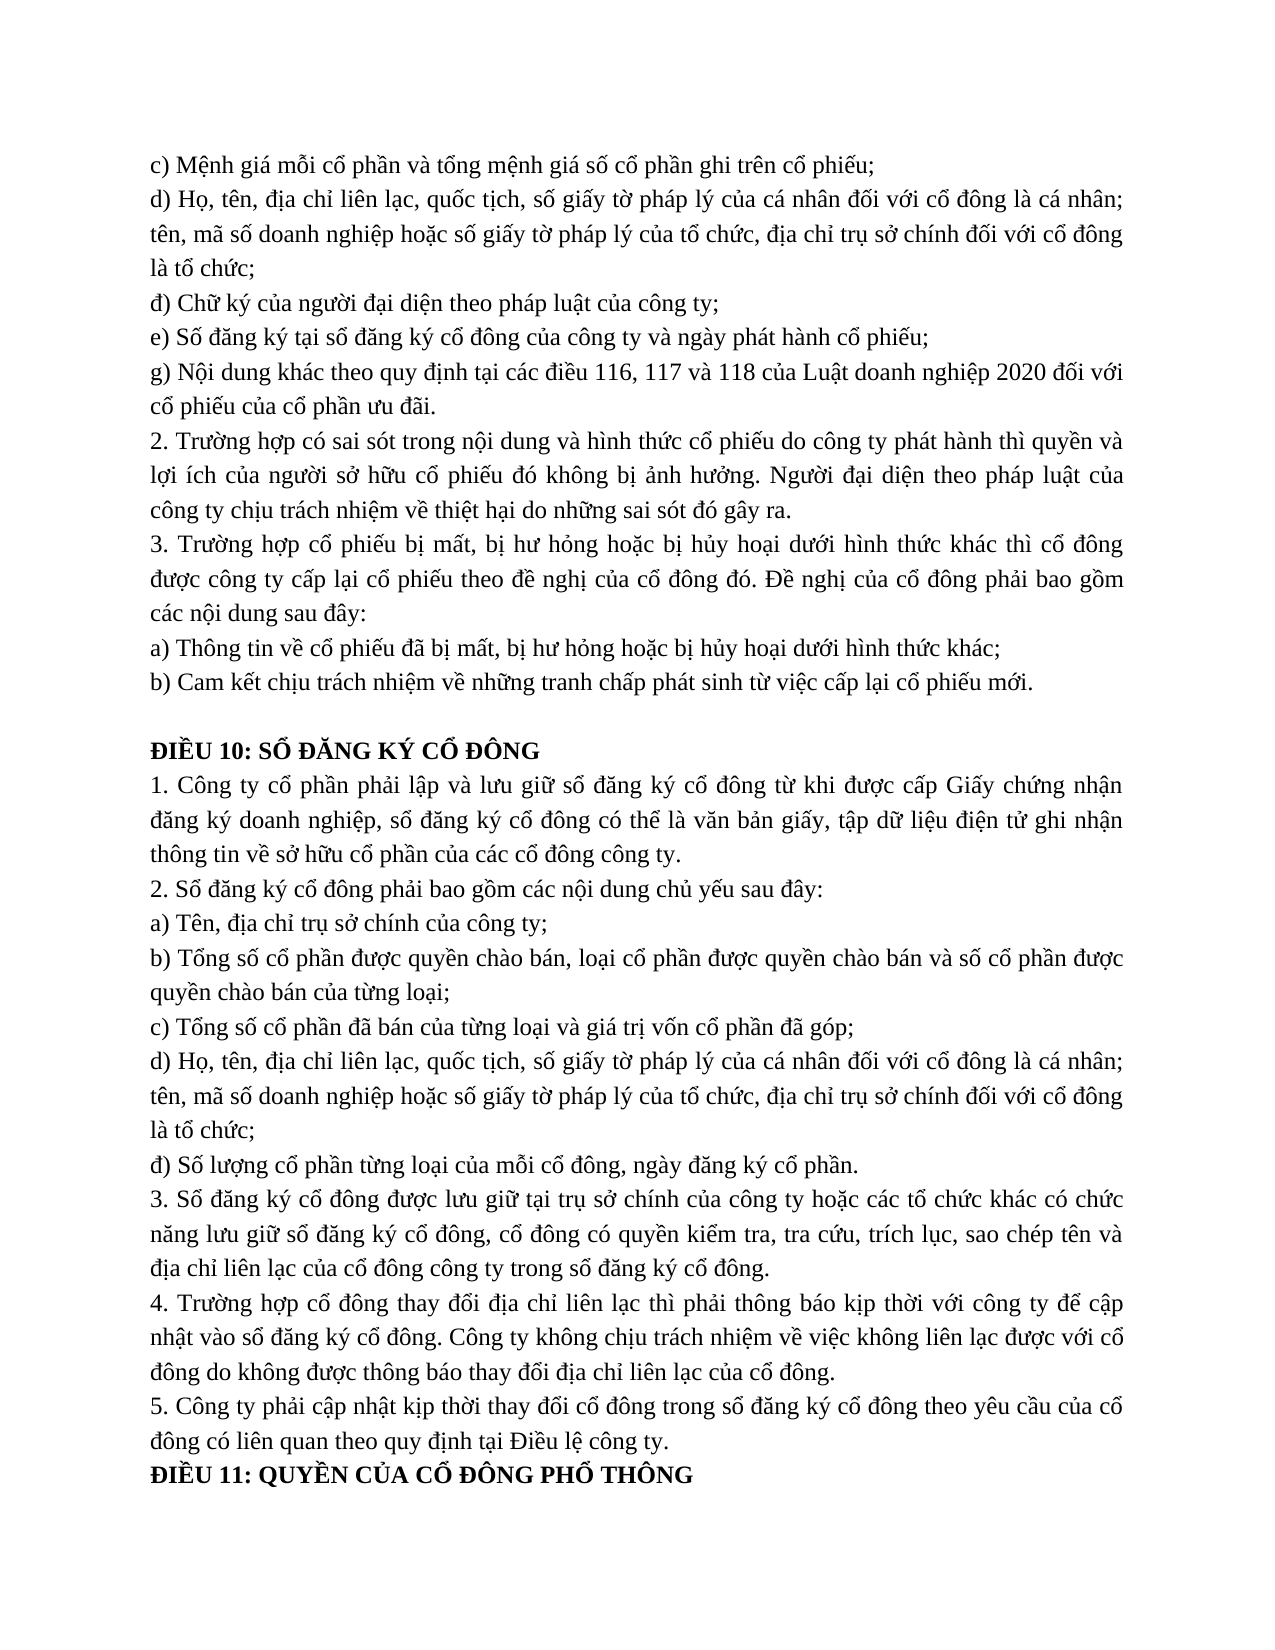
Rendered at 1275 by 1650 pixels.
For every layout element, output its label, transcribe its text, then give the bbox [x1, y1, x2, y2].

text 4. Trường hợp cổ đông thay đổi địa chỉ liên lạc thì phải thông báo kịp thời với công ty để cập nhật vào sổ đăng ký cổ đông. Công ty không chịu trách nhiệm về việc không liên lạc được với cổ đông do không được thông báo thay đổi địa chỉ liên lạc của cổ đông. [150, 1288, 1125, 1386]
text a) Tên, địa chỉ trụ sở chính của công ty; [150, 908, 1125, 937]
text 2. Sổ đăng ký cổ đông phải bao gồm các nội dung chủ yếu sau đây: [150, 874, 1125, 903]
text c) Tổng số cổ phần đã bán của từng loại và giá trị vốn cổ phần đã góp; [150, 1012, 1125, 1041]
text e) Số đăng ký tại sổ đăng ký cổ đông của công ty và ngày phát hành cổ phiếu; [150, 322, 1125, 351]
text d) Họ, tên, địa chỉ liên lạc, quốc tịch, số giấy tờ pháp lý của cá nhân đối với cổ đông là cá nhân; tên, mã số doanh nghiệp hoặc số giấy tờ pháp lý của tổ chức, địa chỉ trụ sở chính đối với cổ đông là tổ chức; [150, 1046, 1125, 1144]
text d) Họ, tên, địa chỉ liên lạc, quốc tịch, số giấy tờ pháp lý của cá nhân đối với cổ đông là cá nhân; tên, mã số doanh nghiệp hoặc số giấy tờ pháp lý của tổ chức, địa chỉ trụ sở chính đối với cổ đông là tổ chức; [150, 184, 1125, 282]
text ĐIỀU 10: SỔ ĐĂNG KÝ CỔ ĐÔNG [150, 736, 1125, 765]
text 1. Công ty cổ phần phải lập và lưu giữ sổ đăng ký cổ đông từ khi được cấp Giấy chứng nhận đăng ký doanh nghiệp, sổ đăng ký cổ đông có thể là văn bản giấy, tập dữ liệu điện tử ghi nhận thông tin về sở hữu cổ phần của các cổ đông công ty. [150, 771, 1125, 868]
text đ) Số lượng cổ phần từng loại của mỗi cổ đông, ngày đăng ký cổ phần. [150, 1150, 1125, 1179]
text 3. Sổ đăng ký cổ đông được lưu giữ tại trụ sở chính của công ty hoặc các tổ chức khác có chức năng lưu giữ sổ đăng ký cổ đông, cổ đông có quyền kiểm tra, tra cứu, trích lục, sao chép tên và địa chỉ liên lạc của cổ đông công ty trong sổ đăng ký cổ đông. [150, 1184, 1125, 1282]
text 3. Trường hợp cổ phiếu bị mất, bị hư hỏng hoặc bị hủy hoại dưới hình thức khác thì cổ đông được công ty cấp lại cổ phiếu theo đề nghị của cổ đông đó. Đề nghị của cổ đông phải bao gồm các nội dung sau đây: [150, 529, 1125, 627]
text g) Nội dung khác theo quy định tại các điều 116, 117 và 118 của Luật doanh nghiệp 2020 đối với cổ phiếu của cổ phần ưu đãi. [150, 357, 1125, 420]
text đ) Chữ ký của người đại diện theo pháp luật của công ty; [150, 288, 1125, 317]
text 2. Trường hợp có sai sót trong nội dung và hình thức cổ phiếu do công ty phát hành thì quyền và lợi ích của người sở hữu cổ phiếu đó không bị ảnh hưởng. Người đại diện theo pháp luật của công ty chịu trách nhiệm về thiệt hại do những sai sót đó gây ra. [150, 426, 1125, 523]
text c) Mệnh giá mỗi cổ phần và tổng mệnh giá số cổ phần ghi trên cổ phiếu; [150, 150, 1125, 179]
text ĐIỀU 11: QUYỀN CỦA CỔ ĐÔNG PHỔ THÔNG [150, 1460, 1125, 1489]
text b) Tổng số cổ phần được quyền chào bán, loại cổ phần được quyền chào bán và số cổ phần được quyền chào bán của từng loại; [150, 943, 1125, 1006]
text b) Cam kết chịu trách nhiệm về những tranh chấp phát sinh từ việc cấp lại cổ phiếu mới. [150, 667, 1125, 696]
text 5. Công ty phải cập nhật kịp thời thay đổi cổ đông trong sổ đăng ký cổ đông theo yêu cầu của cổ đông có liên quan theo quy định tại Điều lệ công ty. [150, 1391, 1125, 1454]
text a) Thông tin về cổ phiếu đã bị mất, bị hư hỏng hoặc bị hủy hoại dưới hình thức khác; [150, 633, 1125, 661]
